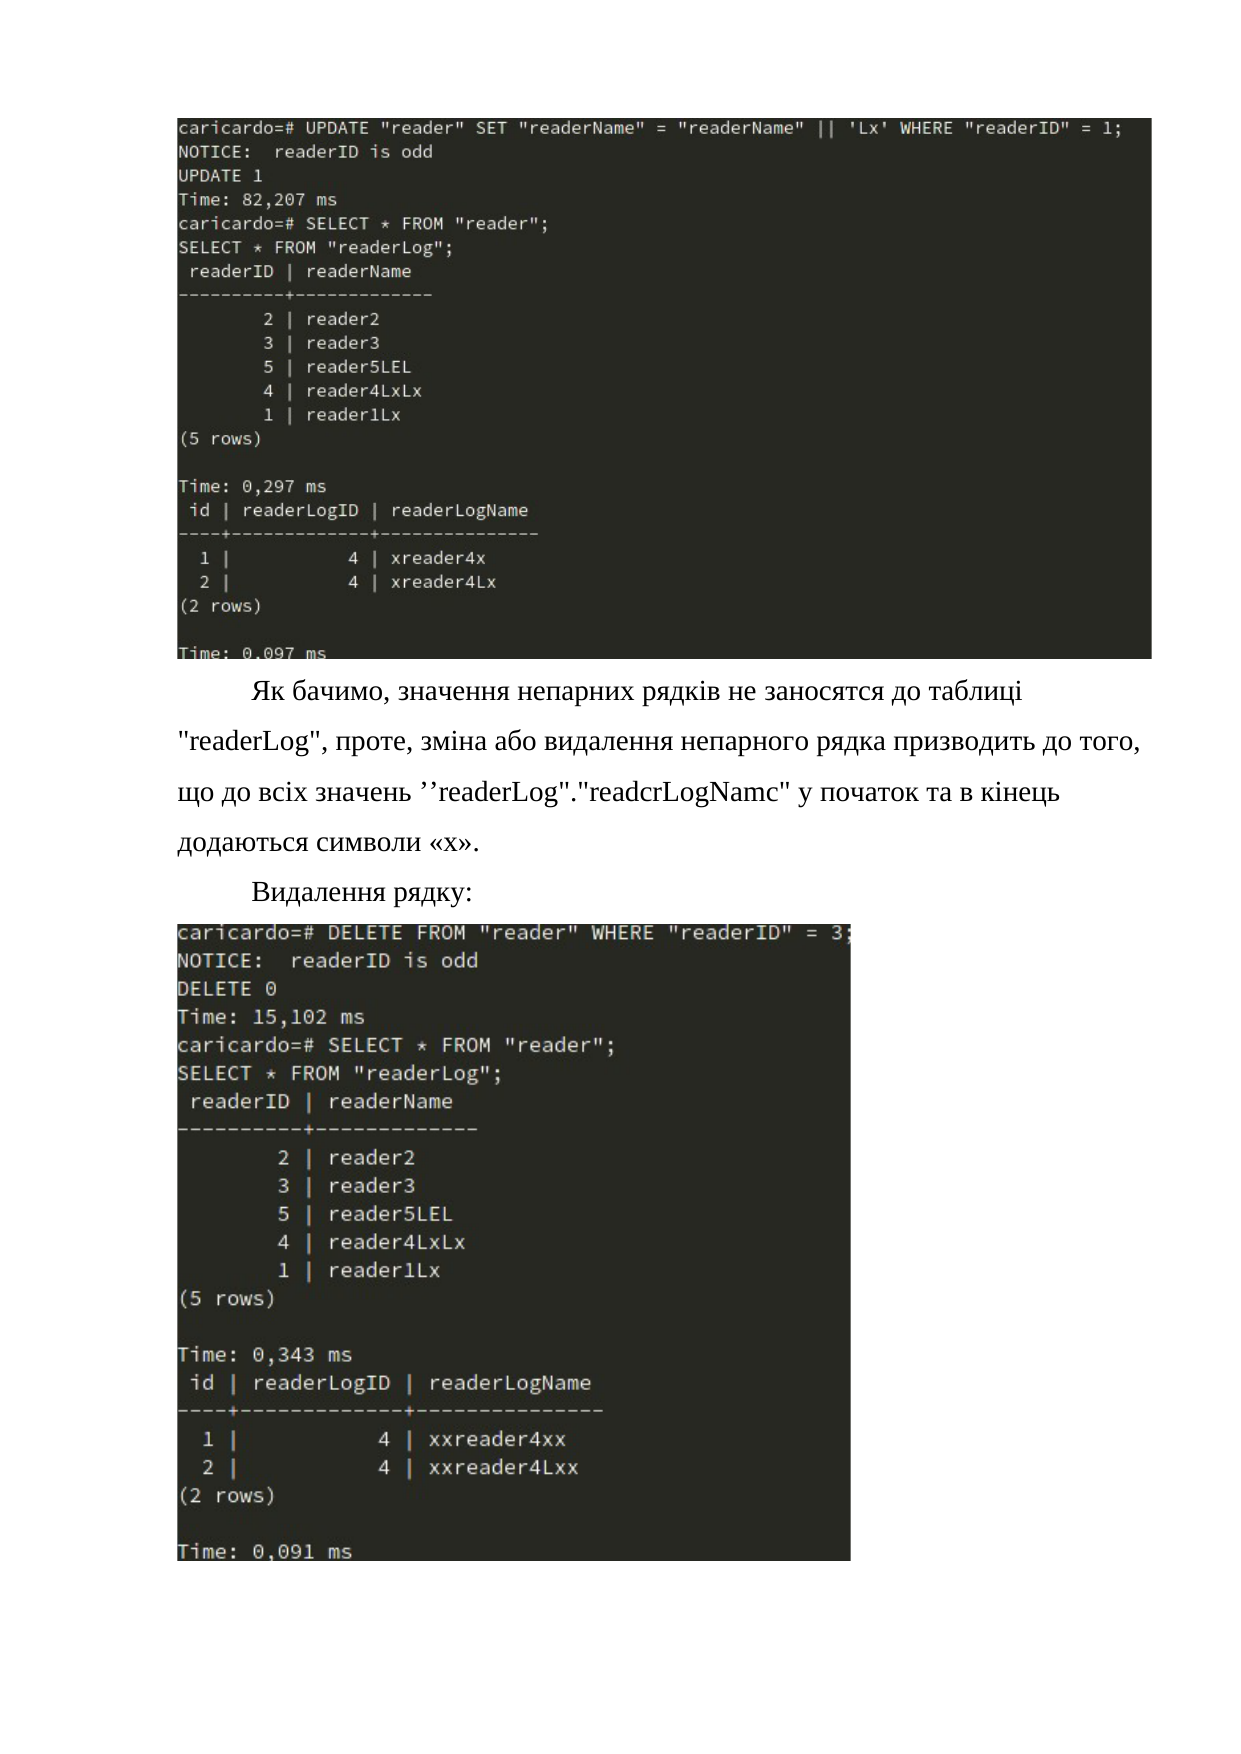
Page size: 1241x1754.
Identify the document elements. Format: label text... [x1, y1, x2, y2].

text Видалення рядку: [177, 874, 1152, 908]
text Як бачимо, значення непарних рядків не заносятся до таблиці "readerLog", проте, зміна або видалення непарного рядка призводить до того, що до всіх значень ’’readerLog"."readcrLogNamc" у початок та в кінець додаються символи «х». [177, 673, 1152, 857]
